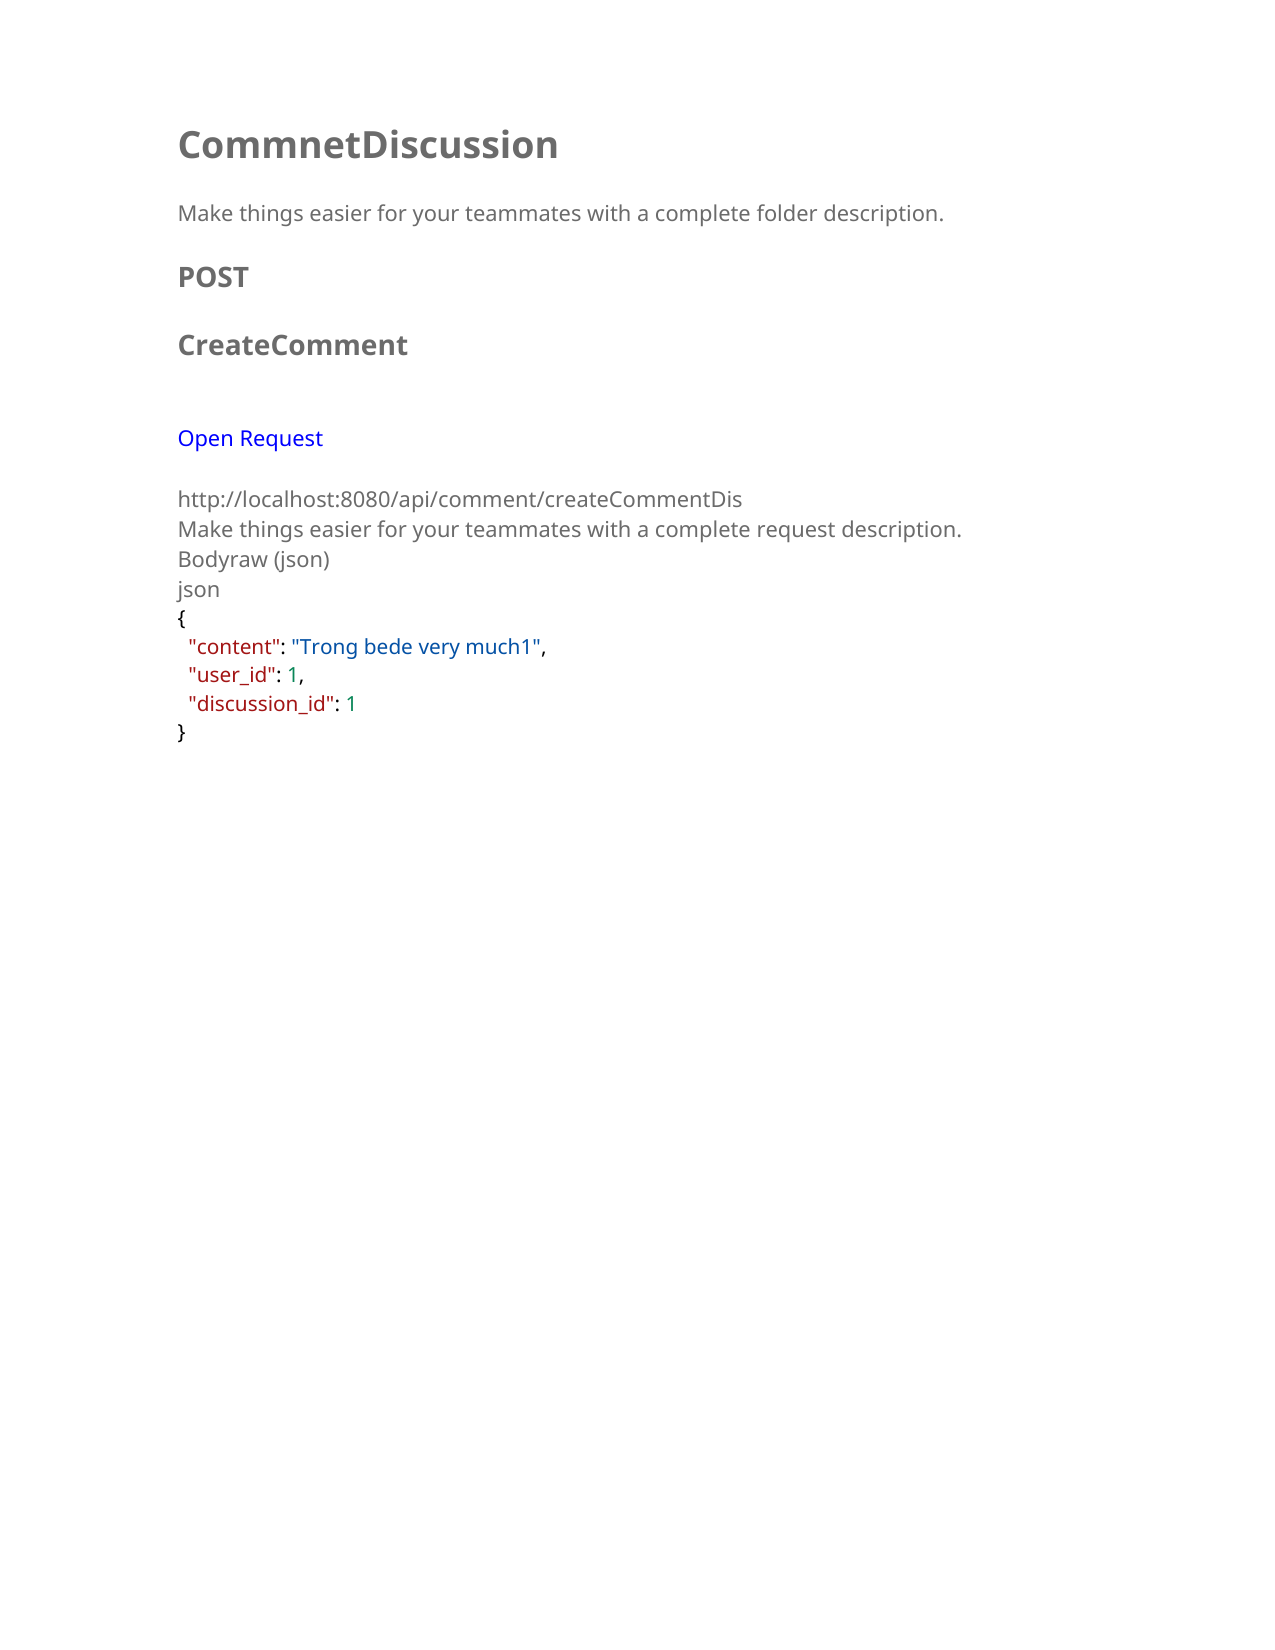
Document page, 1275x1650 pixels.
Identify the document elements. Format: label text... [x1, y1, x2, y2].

text Make things easier for your teammates with a complete folder description. [177, 198, 1186, 228]
text { "content": "Trong bede very much1", "user_id": 1, "discussion_id": 1 } [177, 603, 1186, 746]
text POST [177, 257, 1186, 296]
text Bodyraw (json) [177, 544, 1186, 574]
text json [177, 574, 1186, 603]
text Open Request [177, 423, 1186, 453]
text Make things easier for your teammates with a complete request description. [177, 514, 1186, 544]
text http://localhost:8080/api/comment/createCommentDis [177, 484, 1186, 514]
text CommnetDiscussion [177, 118, 1186, 169]
text CreateComment [177, 325, 1186, 363]
